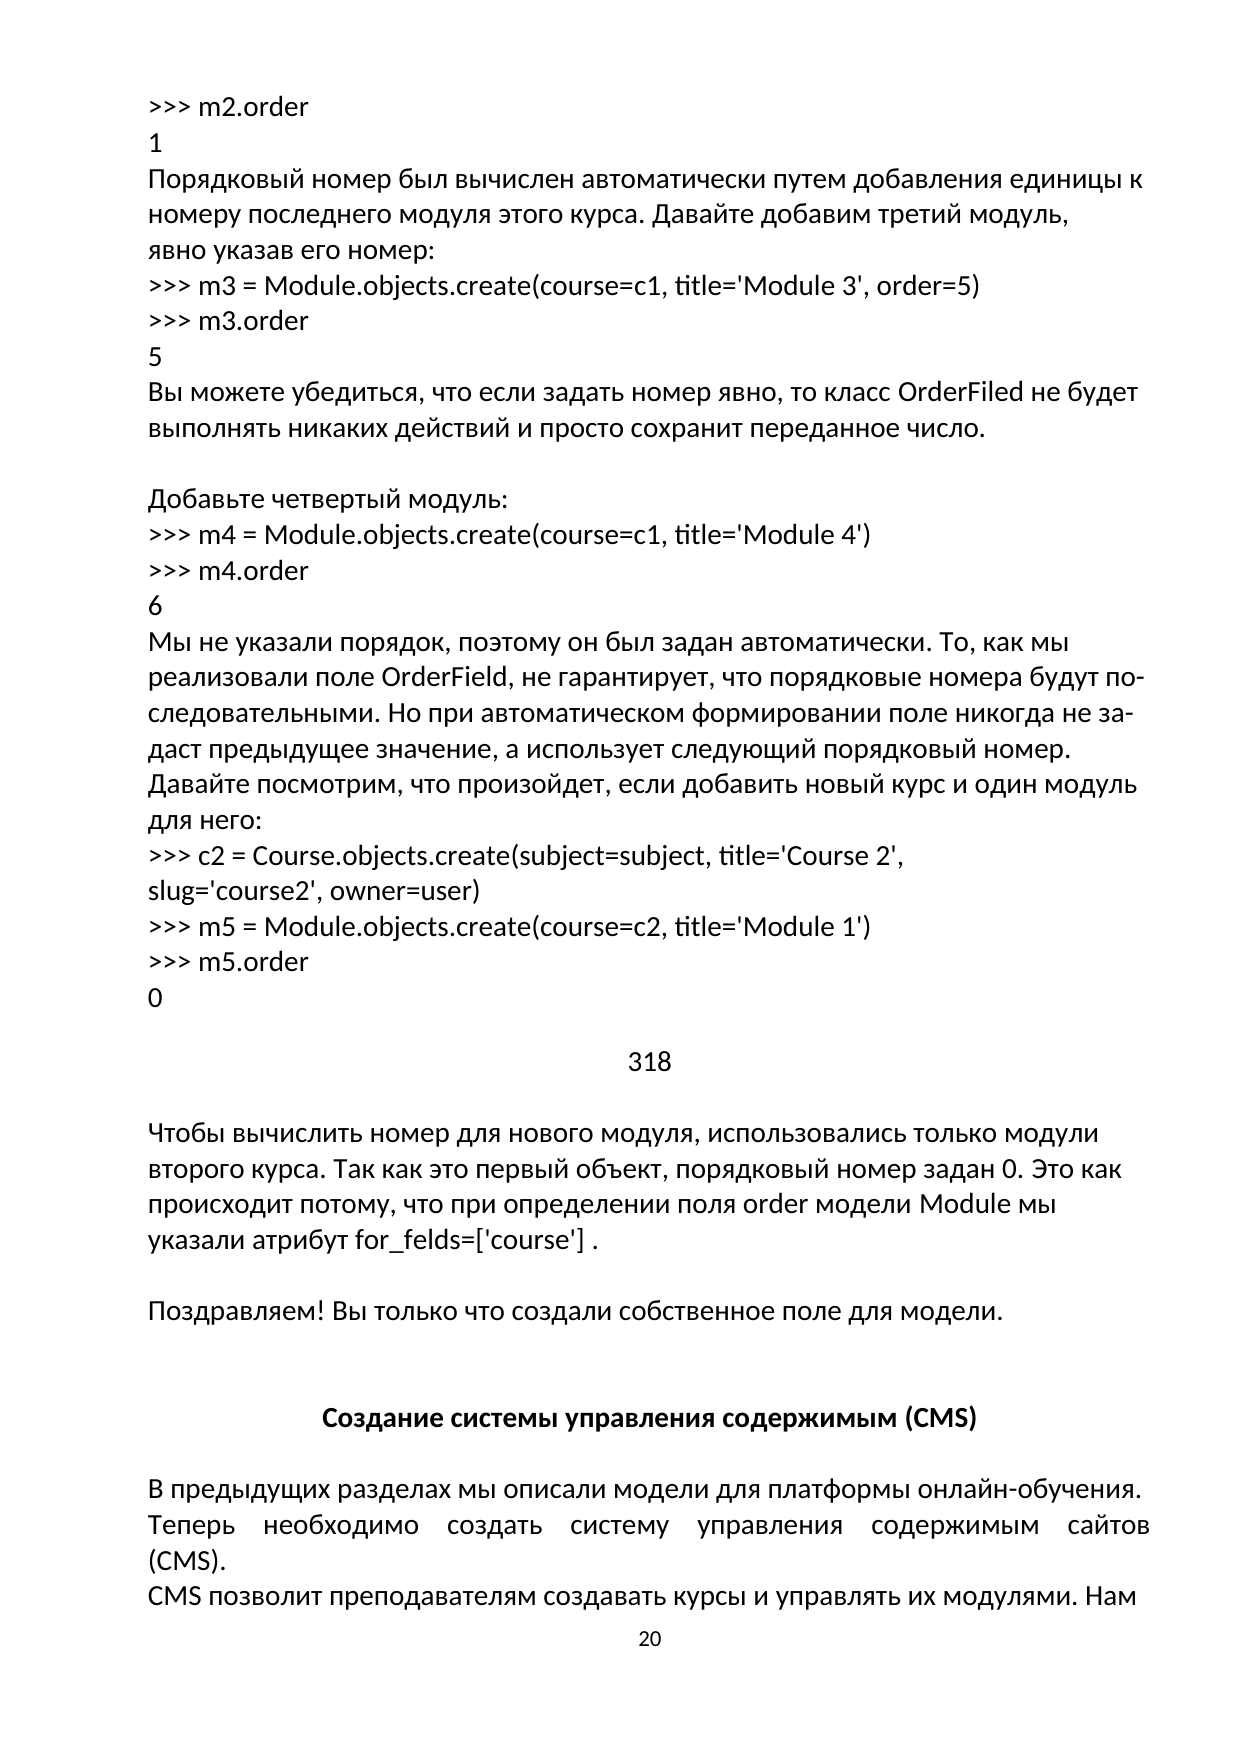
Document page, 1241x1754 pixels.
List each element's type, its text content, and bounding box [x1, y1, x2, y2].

text Давайте посмотрим, что произойдет, если добавить новый курc и один модуль для него: [148, 765, 1152, 837]
text >>> m4 = Module.objects.create(course=c1, title='Module 4') [148, 516, 1152, 552]
text >>> m3 = Module.objects.create(course=c1, title='Module 3', order=5) [148, 267, 1152, 302]
text Создание системы управления содержимым (CMS) [148, 1399, 1152, 1435]
text >>> m2.order [148, 88, 1152, 124]
text 0 [148, 979, 1152, 1043]
text В предыдущих разделах мы описали модели для платформы онлайн-обучения. [148, 1470, 1152, 1506]
text >>> m5.order [148, 943, 1152, 979]
text Добавьте четвертый модуль: [148, 480, 1152, 516]
text CMS позволит преподавателям создавать курсы и управлять их модулями. Нам [148, 1577, 1152, 1613]
text >>> m3.order [148, 302, 1152, 338]
text Порядковый номер был вычислен автоматически путем добавления единицы к номеру последнего модуля этого курса. Давайте добавим третий модуль, [148, 160, 1152, 231]
text даст предыдущее значение, а использует следующий порядковый номер. [148, 730, 1152, 765]
text происходит потому, что при определении поля order модели Module мы указали атрибут for_felds=['course'] . [148, 1185, 1152, 1257]
text следовательными. Но при автоматическом формировании поле никогда не за- [148, 694, 1152, 730]
text >>> m5 = Module.objects.create(course=c2, title='Module 1') [148, 908, 1152, 943]
text явно указав его номер: [148, 231, 1152, 267]
text 318 [148, 1043, 1152, 1078]
text Вы можете убедиться, что если задать номер явно, то класс OrderFiled не будет выполнять никаких действий и просто сохранит переданное число. [148, 373, 1152, 445]
text slug='course2', owner=user) [148, 872, 1152, 908]
text 6 [148, 587, 1152, 623]
text 5 [148, 338, 1152, 373]
text Поздравляем! Вы только что создали собственное поле для модели. [148, 1292, 1152, 1328]
text Мы не указали порядок, поэтому он был задан автоматически. То, как мы [148, 623, 1152, 658]
text >>> c2 = Course.objects.create(subject=subject, title='Course 2', [148, 837, 1152, 872]
text >>> m4.order [148, 552, 1152, 587]
text Чтобы вычислить номер для нового модуля, использовались только модули [148, 1114, 1152, 1150]
text второго курса. Так как это первый объект, порядковый номер задан 0. Это как [148, 1150, 1152, 1185]
text 1 [148, 124, 1152, 160]
text реализовали поле OrderField, не гарантирует, что порядковые номера будут по- [148, 658, 1152, 694]
text Теперь необходимо создать систему управления содержимым сайтов (CMS). [148, 1506, 1152, 1577]
